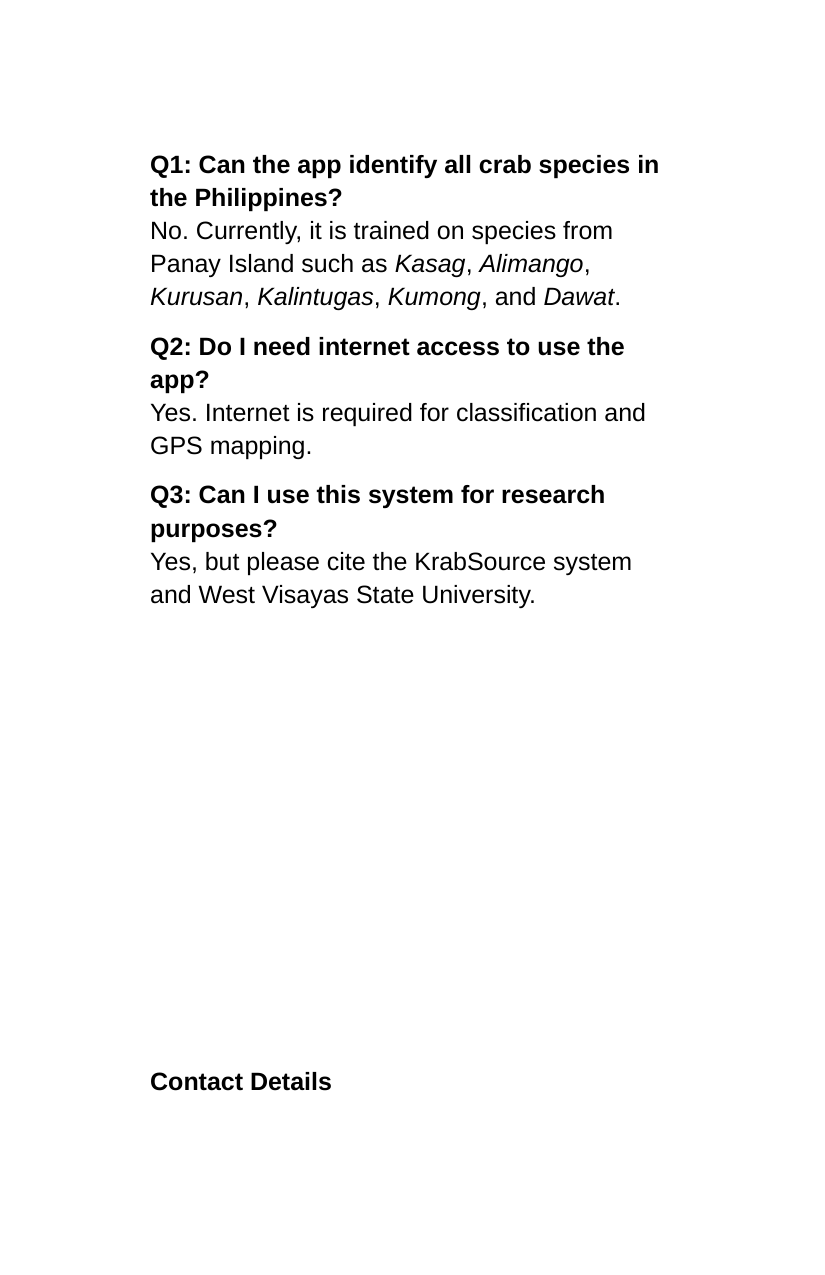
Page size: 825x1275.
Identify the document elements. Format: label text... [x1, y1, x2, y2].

text Q3: Can I use this system for research purposes? Yes, but please cite the KrabSource system and West Visayas State University. [150, 481, 675, 608]
text Contact Details [150, 1067, 675, 1096]
text Q2: Do I need internet access to use the app? Yes. Internet is required for classification and GPS mapping. [150, 332, 675, 459]
text Q1: Can the app identify all crab species in the Philippines? No. Currently, it is trained on species from Panay Island such as Kasag, Alimango, Kurusan, Kalintugas, Kumong, and Dawat. [150, 150, 675, 311]
